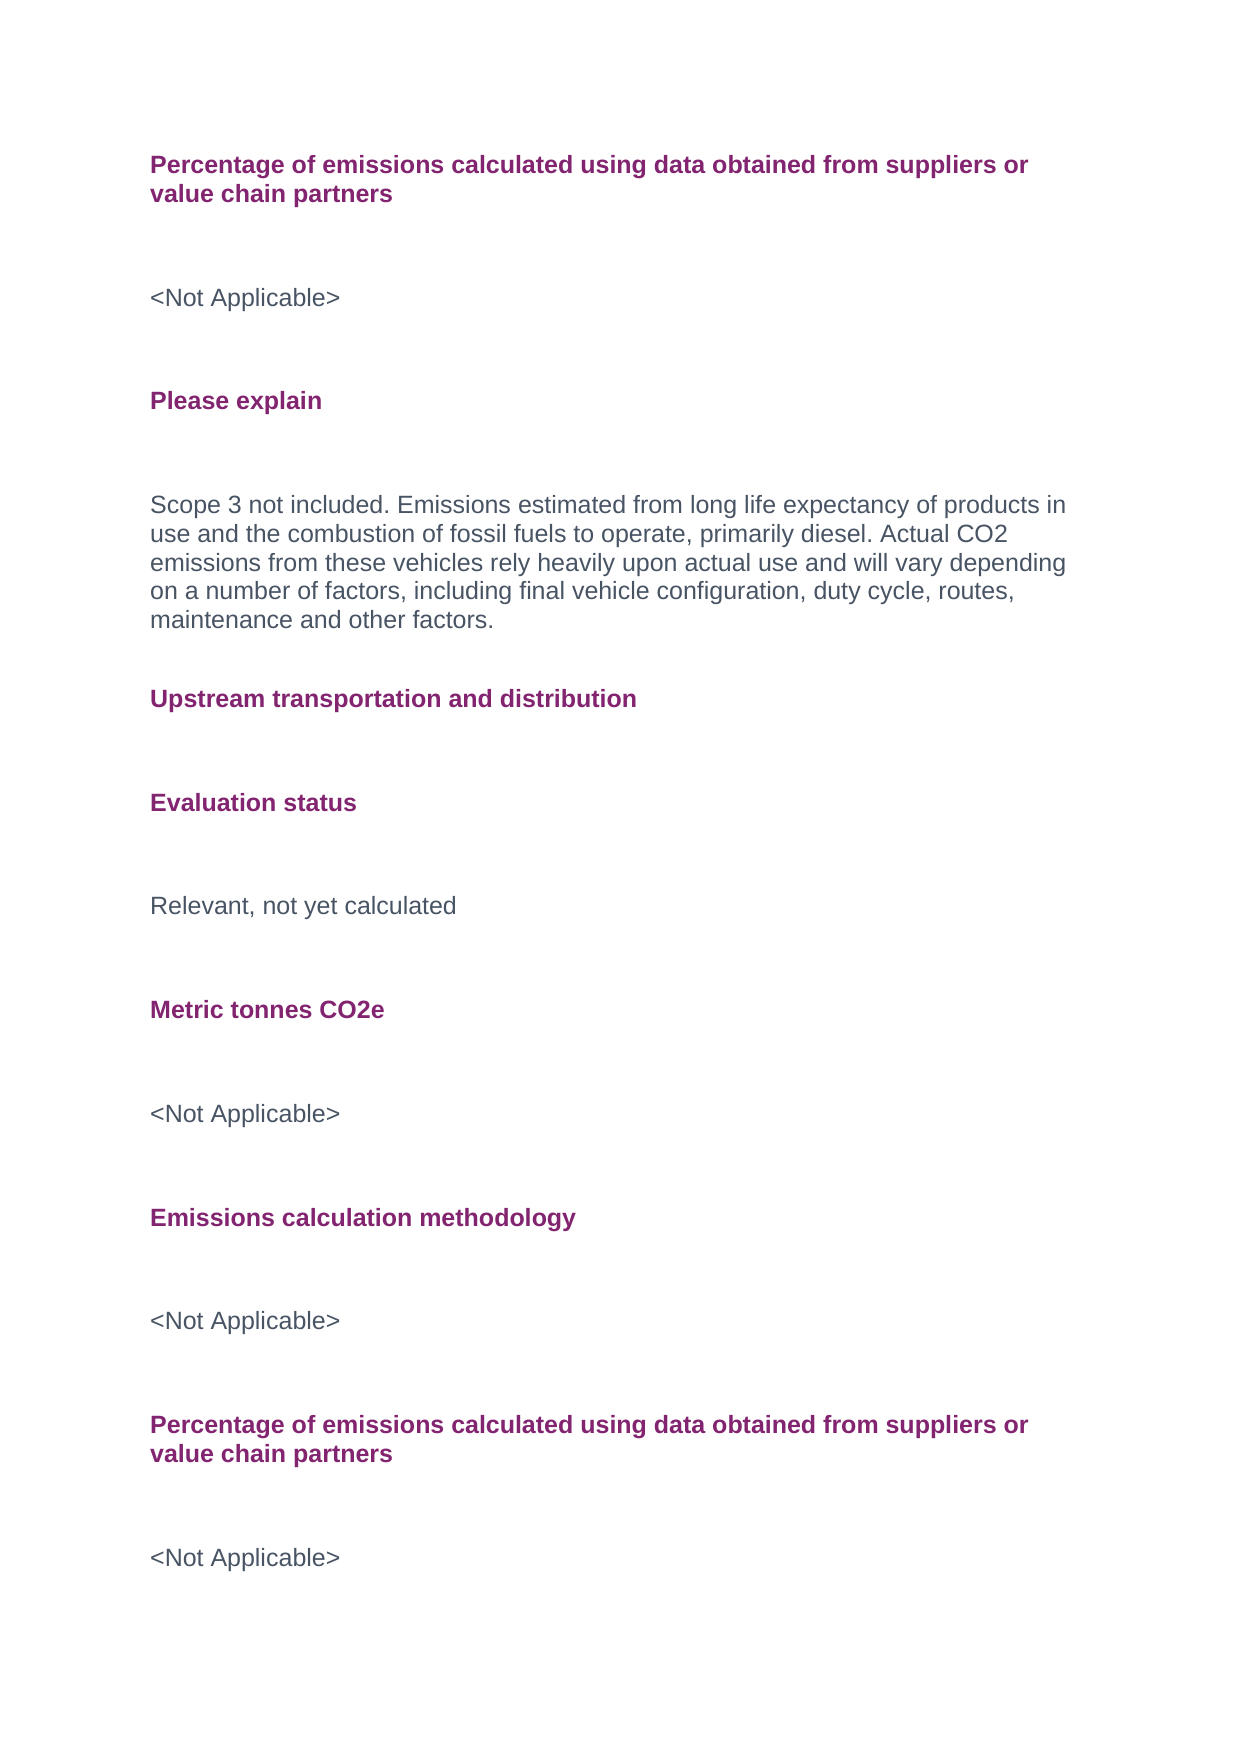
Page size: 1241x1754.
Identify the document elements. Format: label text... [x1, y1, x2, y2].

subtitle Emissions calculation methodology [150, 1202, 1090, 1231]
text <Not Applicable> [150, 1306, 1090, 1335]
text <Not Applicable> [150, 1099, 1090, 1127]
subtitle Evaluation status [150, 787, 1090, 816]
text Scope 3 not included. Emissions estimated from long life expectancy of products in use and the combustion of fossil fuels to operate, primarily diesel. Actual CO2 emissions from these vehicles rely heavily upon actual use and will vary depending on a number of factors, including final vehicle configuration, duty cycle, routes, maintenance and other factors. [150, 490, 1090, 634]
text Relevant, not yet calculated [150, 891, 1090, 920]
text <Not Applicable> [150, 1542, 1090, 1571]
text <Not Applicable> [150, 282, 1090, 311]
subtitle Please explain [150, 386, 1090, 415]
subtitle Metric tonnes CO2e [150, 995, 1090, 1024]
subtitle Percentage of emissions calculated using data obtained from suppliers or value chain partners [150, 1410, 1090, 1467]
subtitle Percentage of emissions calculated using data obtained from suppliers or value chain partners [150, 150, 1090, 207]
subtitle Upstream transportation and distribution [150, 684, 1090, 712]
